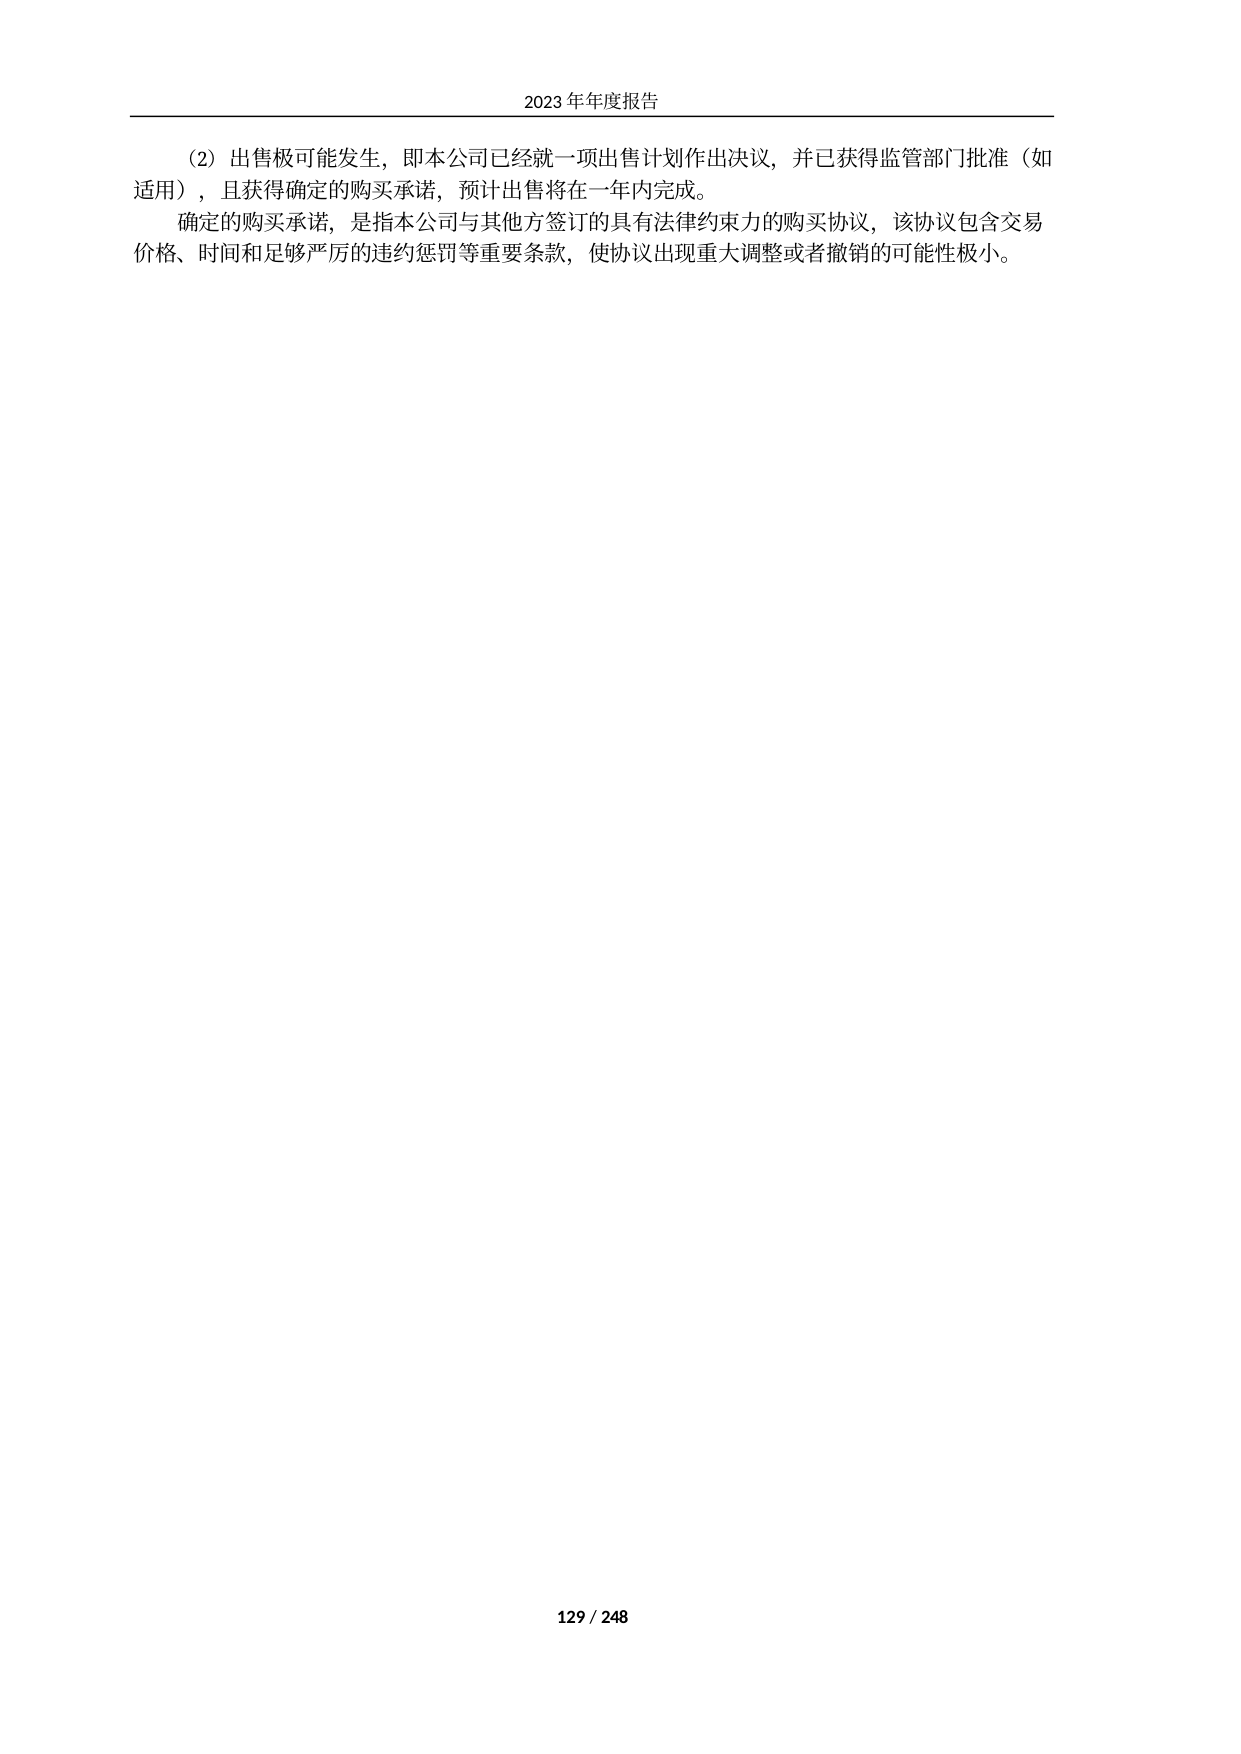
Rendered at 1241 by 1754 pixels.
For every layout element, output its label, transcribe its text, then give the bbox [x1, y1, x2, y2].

text 确定的购买承诺，是指本公司与其他方签订的具有法律约束力的购买协议，该协议包含交易价格、时间和足够严厉的违约惩罚等重要条款，使协议出现重大调整或者撤销的可能性极小。 [133, 205, 1054, 268]
list 出售极可能发生，即本公司已经就一项出售计划作出决议，并已获得监管部门批准（如适用），且获得确定的购买承诺，预计出售将在一年内完成。 [133, 142, 1054, 204]
